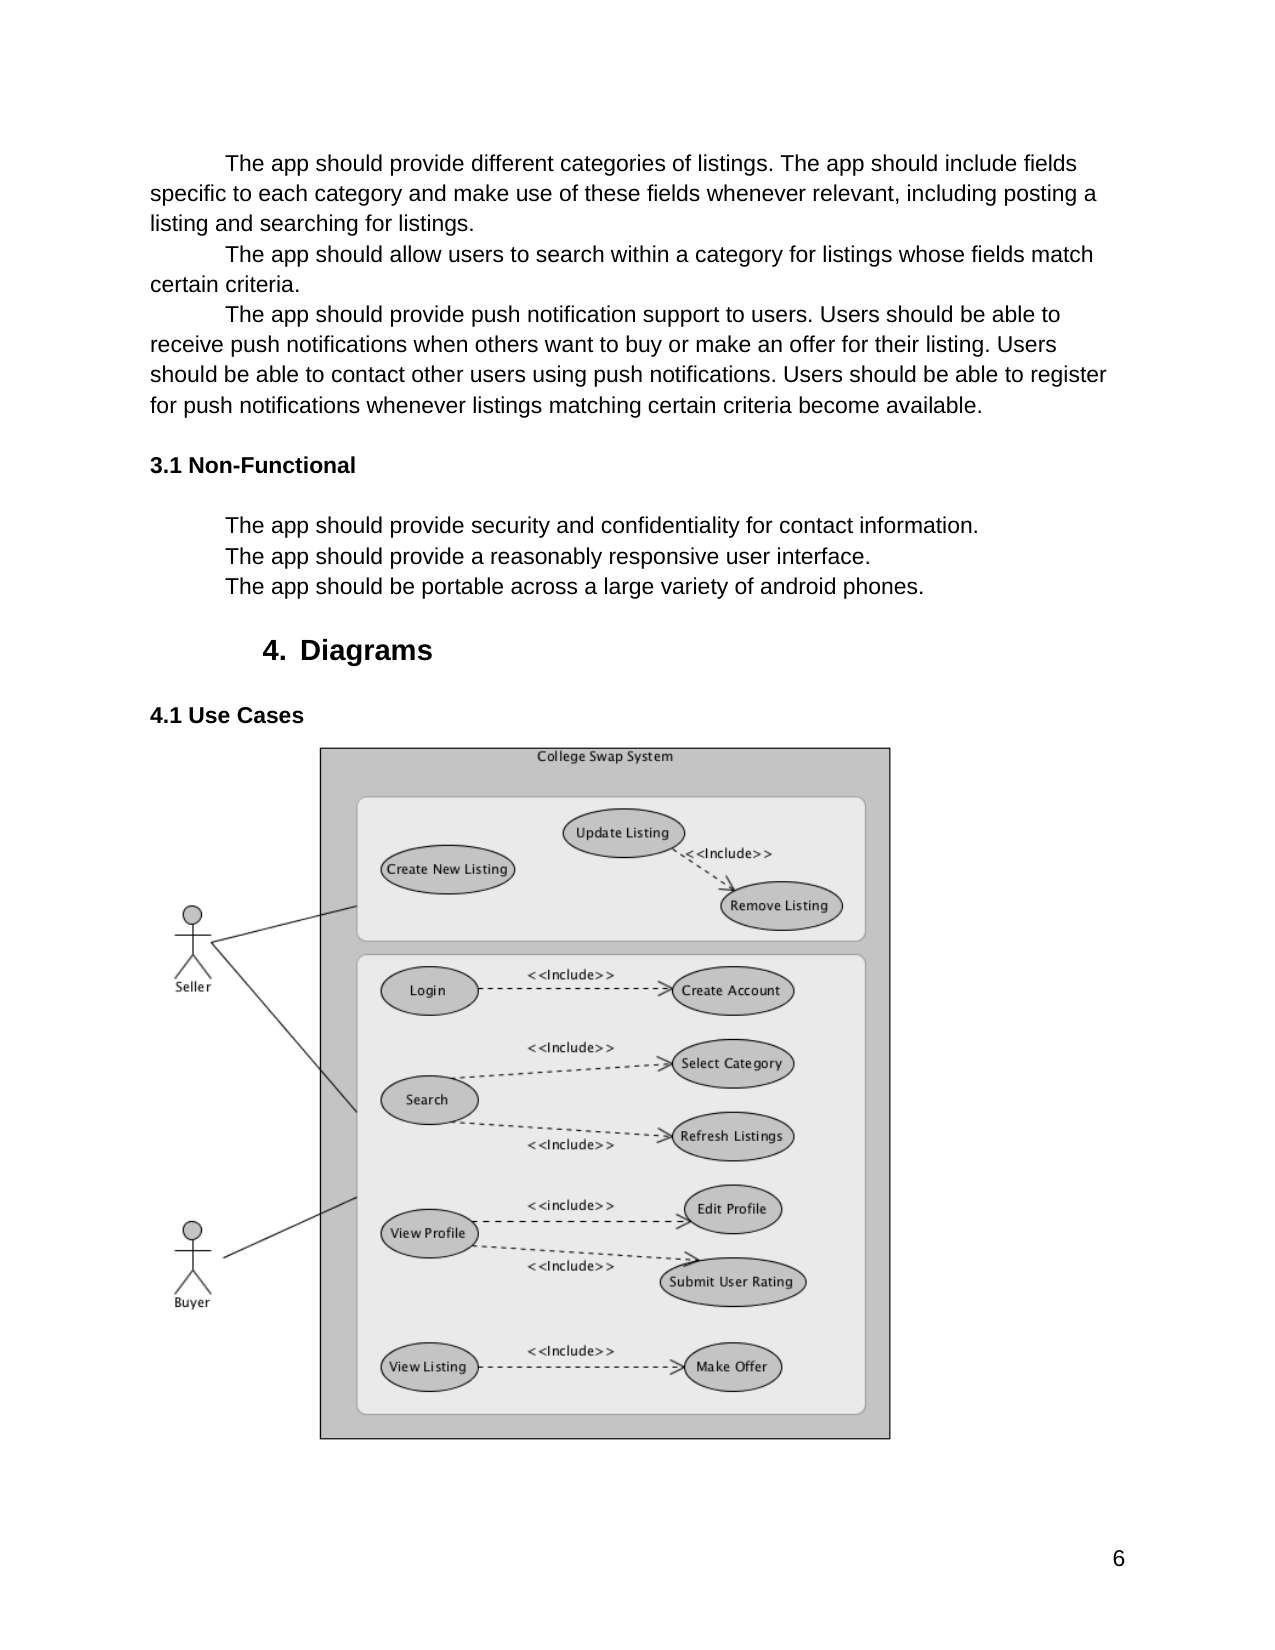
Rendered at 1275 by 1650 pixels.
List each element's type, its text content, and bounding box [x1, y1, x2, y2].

text The app should be portable across a large variety of android phones. [150, 573, 1125, 599]
picture [150, 732, 915, 1454]
text The app should provide different categories of listings. The app should include fields specific to each category and make use of these fields whenever relevant, including posting a listing and searching for listings. [150, 150, 1125, 237]
text The app should provide security and confidentiality for contact information. [150, 512, 1125, 539]
list Diagrams [225, 633, 1125, 667]
text The app should provide push notification support to users. Users should be able to receive push notifications when others want to buy or make an offer for their listing. Users should be able to contact other users using push notifications. Users should be able to register for push notifications whenever listings matching certain criteria become available. [150, 301, 1125, 418]
text The app should allow users to search within a category for listings whose fields match certain criteria. [150, 241, 1125, 297]
text 4.1 Use Cases [150, 702, 1125, 728]
text The app should provide a reasonably responsive user interface. [150, 543, 1125, 569]
text 3.1 Non-Functional [150, 452, 1125, 478]
